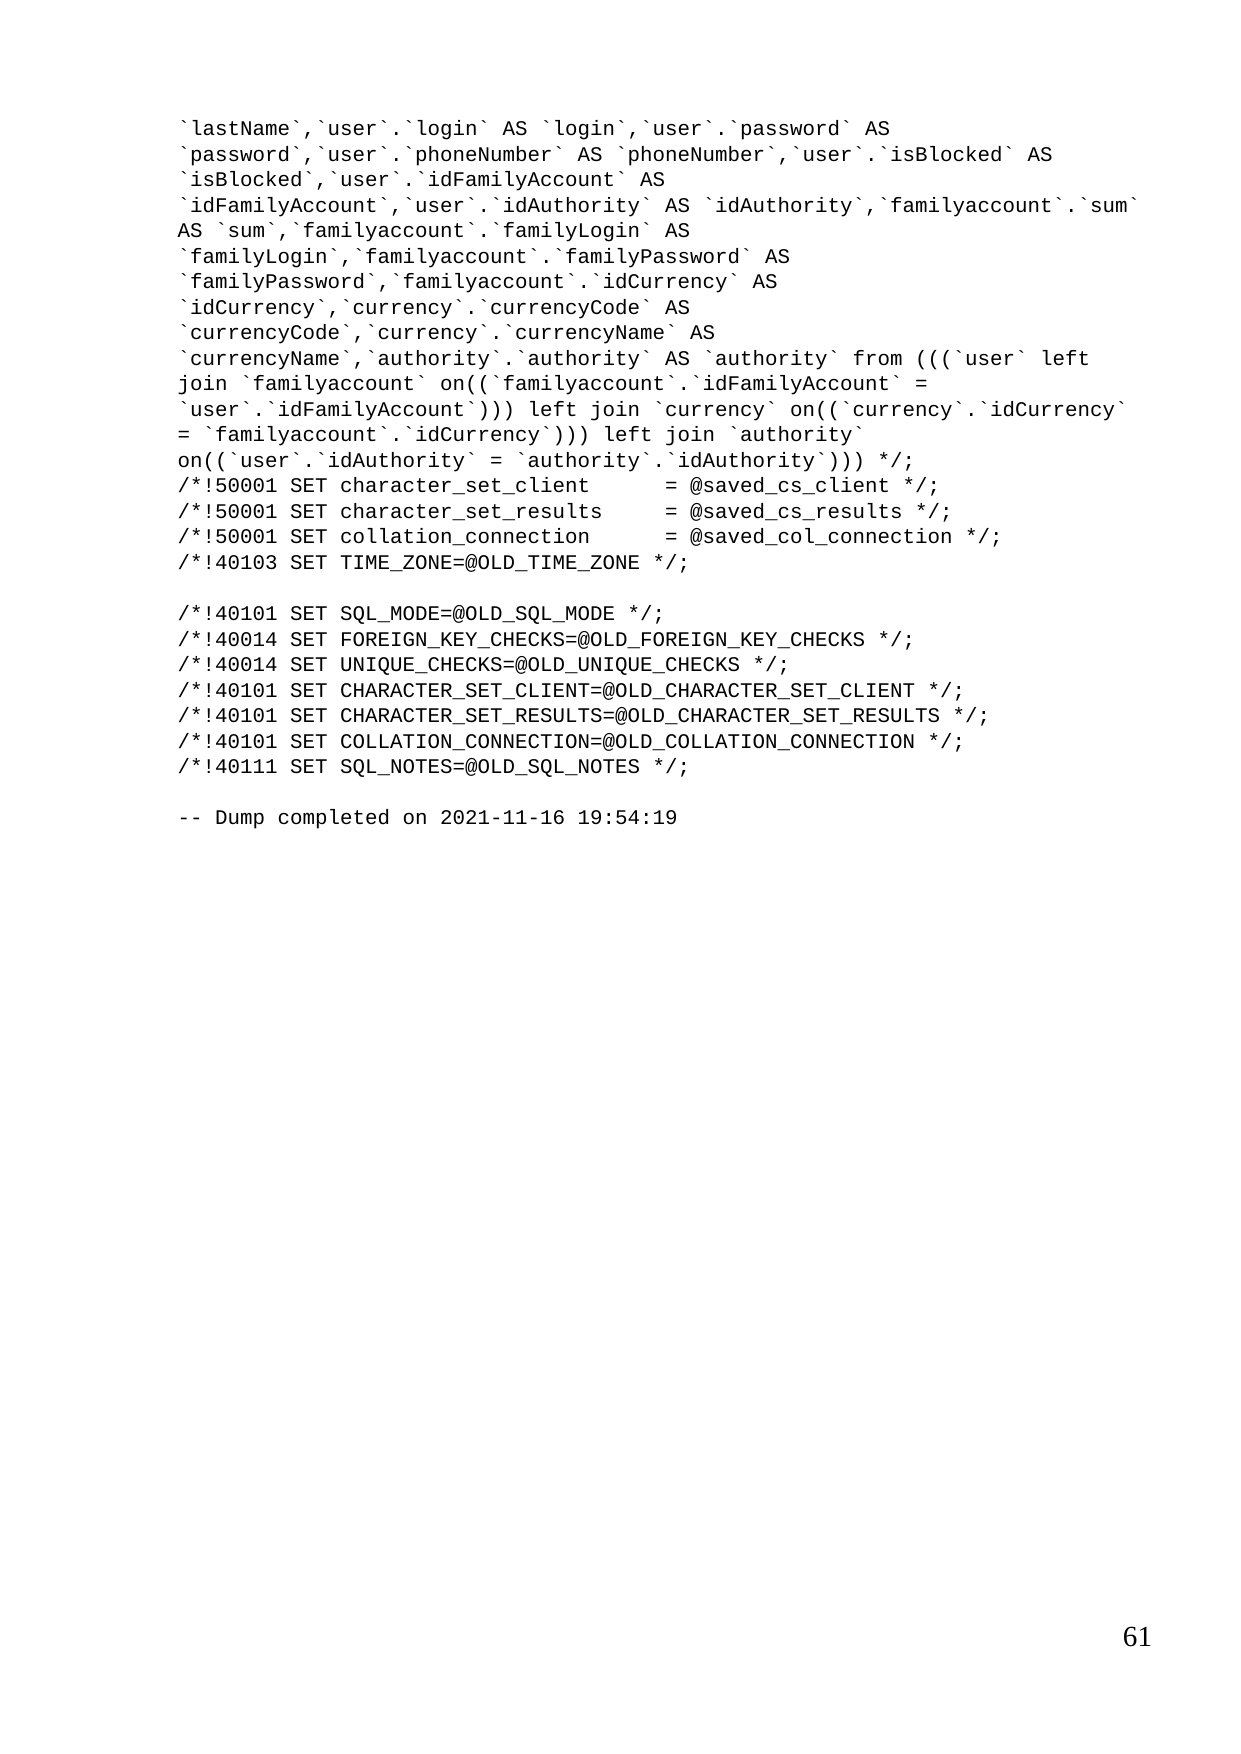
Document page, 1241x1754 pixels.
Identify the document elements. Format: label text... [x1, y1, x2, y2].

text /*!50001 SET collation_connection = @saved_col_connection */; [177, 526, 1152, 550]
text /*!40014 SET FOREIGN_KEY_CHECKS=@OLD_FOREIGN_KEY_CHECKS */; [177, 628, 1152, 652]
text /*!40111 SET SQL_NOTES=@OLD_SQL_NOTES */; [177, 756, 1152, 780]
text /*!40101 SET SQL_MODE=@OLD_SQL_MODE */; [177, 603, 1152, 627]
text /*!40103 SET TIME_ZONE=@OLD_TIME_ZONE */; [177, 552, 1152, 576]
text /*!40101 SET CHARACTER_SET_RESULTS=@OLD_CHARACTER_SET_RESULTS */; [177, 705, 1152, 729]
text /*!40014 SET UNIQUE_CHECKS=@OLD_UNIQUE_CHECKS */; [177, 654, 1152, 678]
text -- Dump completed on 2021-11-16 19:54:19 [177, 807, 1152, 831]
text /*!50001 SET character_set_client = @saved_cs_client */; [177, 475, 1152, 499]
text /*!40101 SET COLLATION_CONNECTION=@OLD_COLLATION_CONNECTION */; [177, 731, 1152, 754]
text /*!50001 SET character_set_results = @saved_cs_results */; [177, 501, 1152, 524]
text /*!40101 SET CHARACTER_SET_CLIENT=@OLD_CHARACTER_SET_CLIENT */; [177, 679, 1152, 703]
